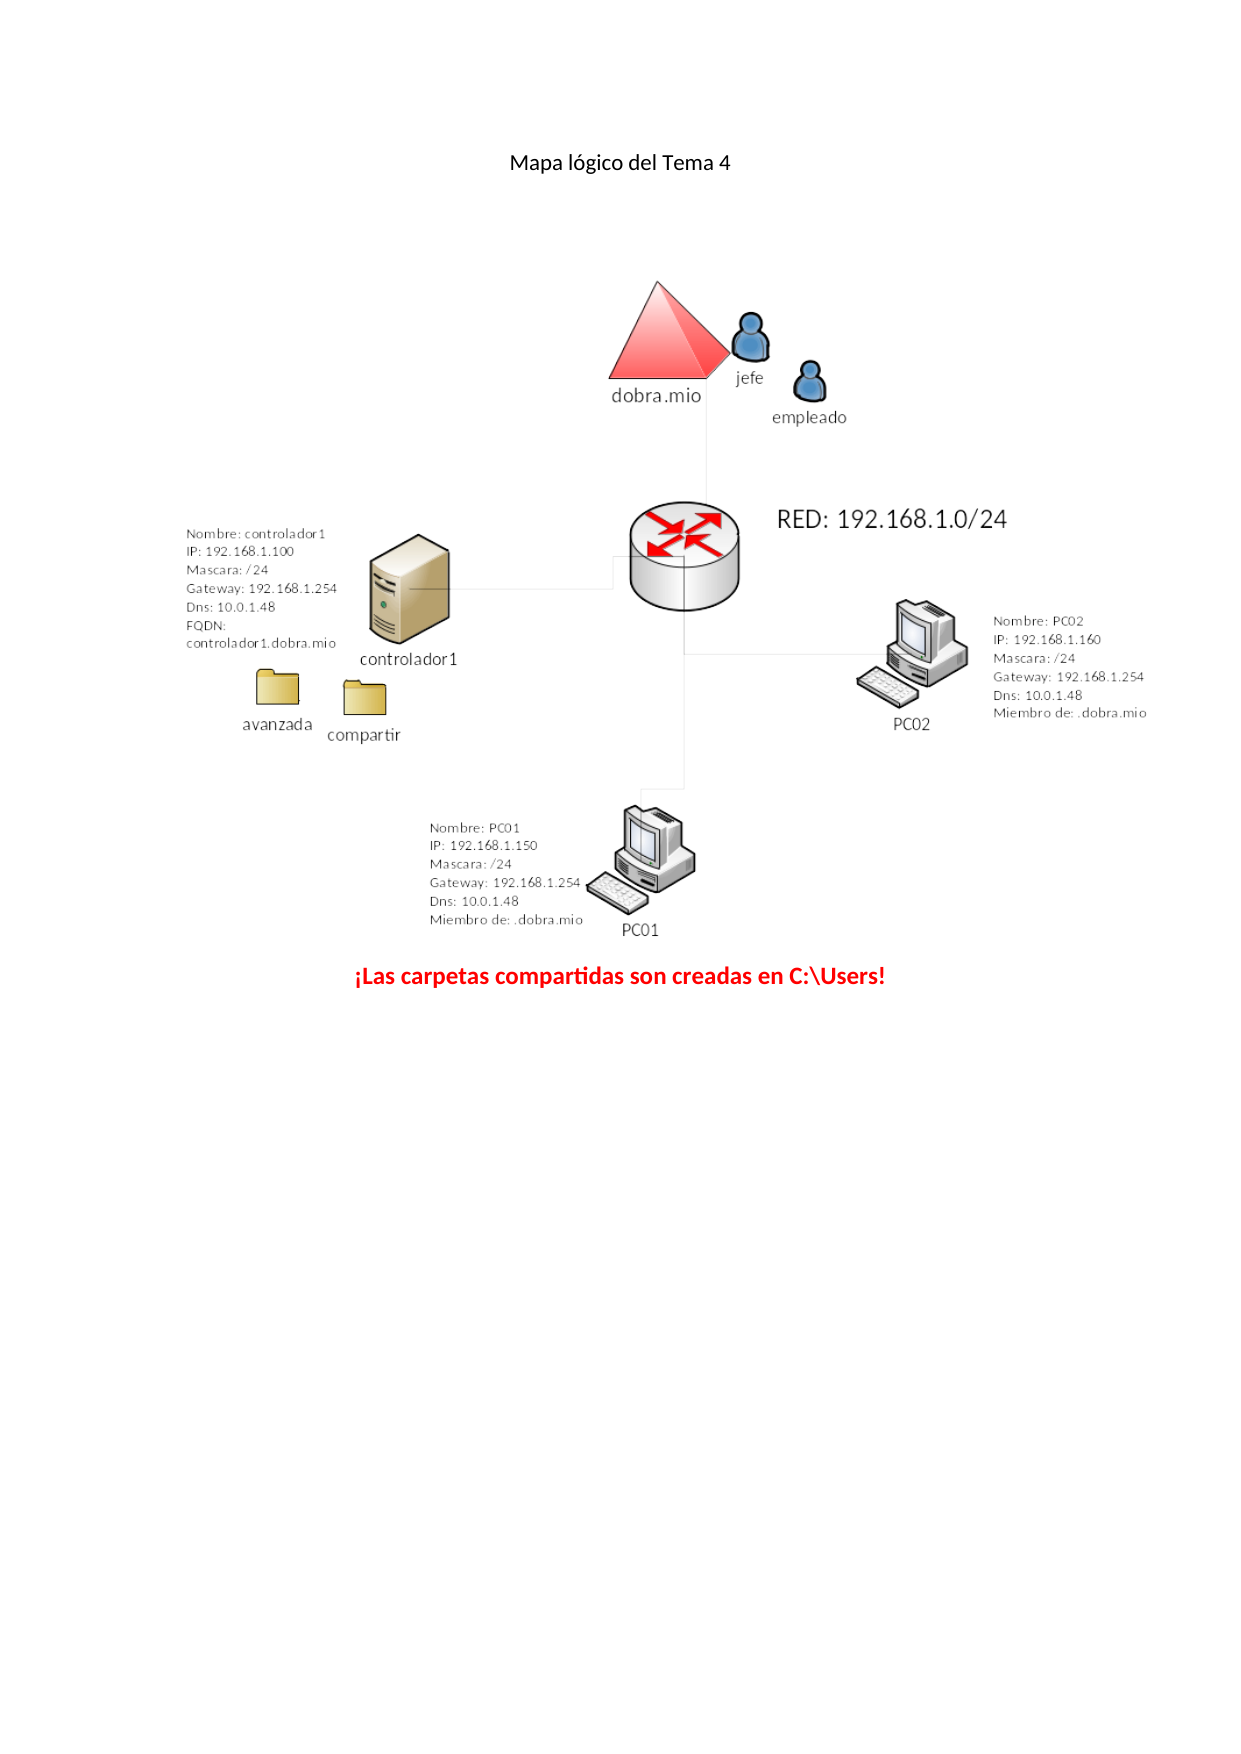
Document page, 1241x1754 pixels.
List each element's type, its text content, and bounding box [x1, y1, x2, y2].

text Mapa lógico del Tema 4¡Las carpetas compartidas son creadas en C:\Users! [177, 148, 1063, 990]
